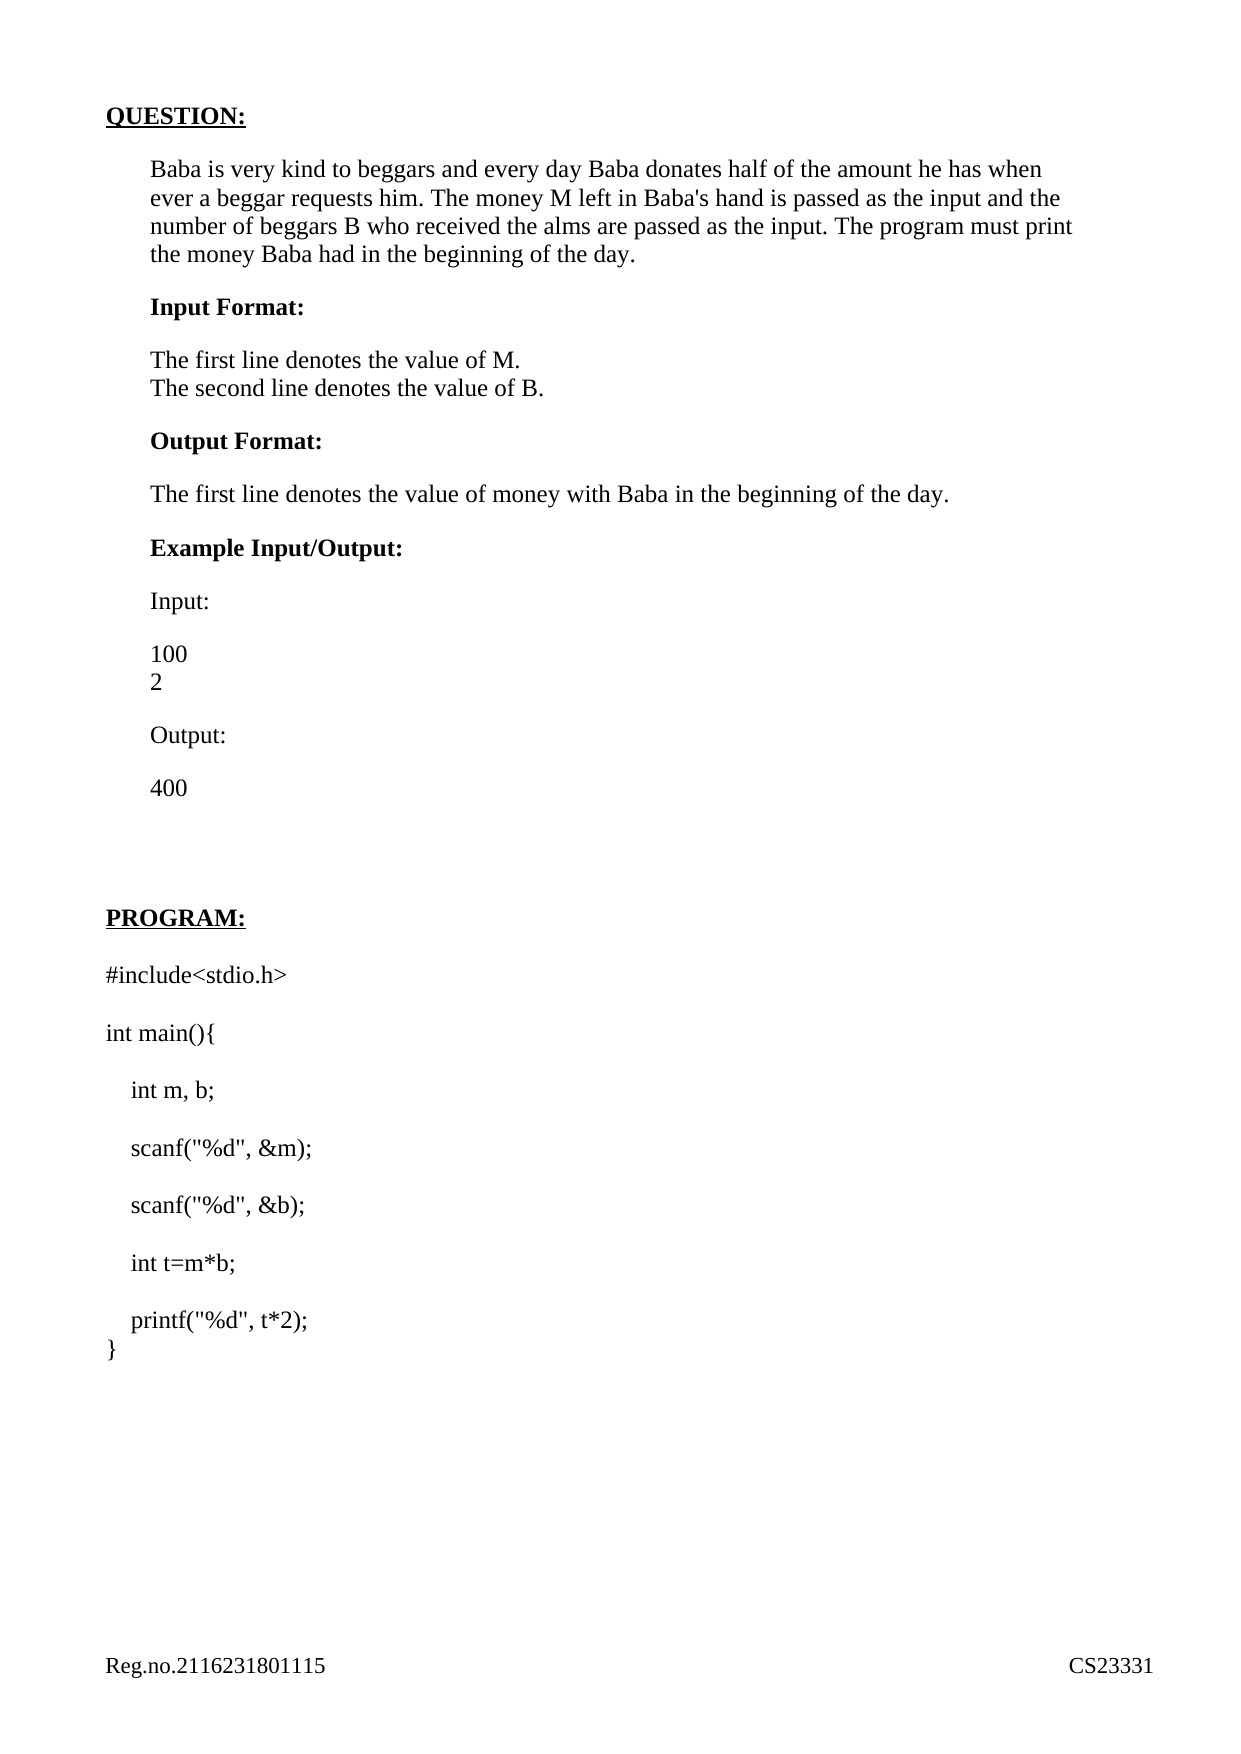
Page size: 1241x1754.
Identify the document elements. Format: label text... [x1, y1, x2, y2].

text int m, b; [106, 1075, 1155, 1104]
text Output: [150, 721, 1080, 749]
text Output Format: [150, 427, 1080, 455]
text 400 [150, 774, 1080, 802]
text Input: [150, 587, 1080, 615]
text PROGRAM: [106, 903, 1155, 932]
text } [106, 1334, 1155, 1363]
text Input Format: [150, 293, 1080, 321]
text #include<stdio.h> [106, 960, 1155, 989]
text printf("%d", t*2); [106, 1305, 1155, 1334]
text QUESTION: [106, 101, 1155, 130]
text int t=m*b; [106, 1248, 1155, 1277]
text int main(){ [106, 1018, 1155, 1047]
text The first line denotes the value of money with Baba in the beginning of the day. [150, 480, 1080, 508]
text Example Input/Output: [150, 533, 1080, 562]
text Baba is very kind to beggars and every day Baba donates half of the amount he has when ever a beggar requests him. The money M left in Baba's hand is passed as the input and the number of beggars B who received the alms are passed as the input. The program must print the money Baba had in the beginning of the day. [150, 155, 1080, 268]
text The first line denotes the value of M. The second line denotes the value of B. [150, 346, 1080, 402]
text scanf("%d", &m); [106, 1133, 1155, 1162]
text 100 2 [150, 640, 1080, 696]
text scanf("%d", &b); [106, 1190, 1155, 1219]
